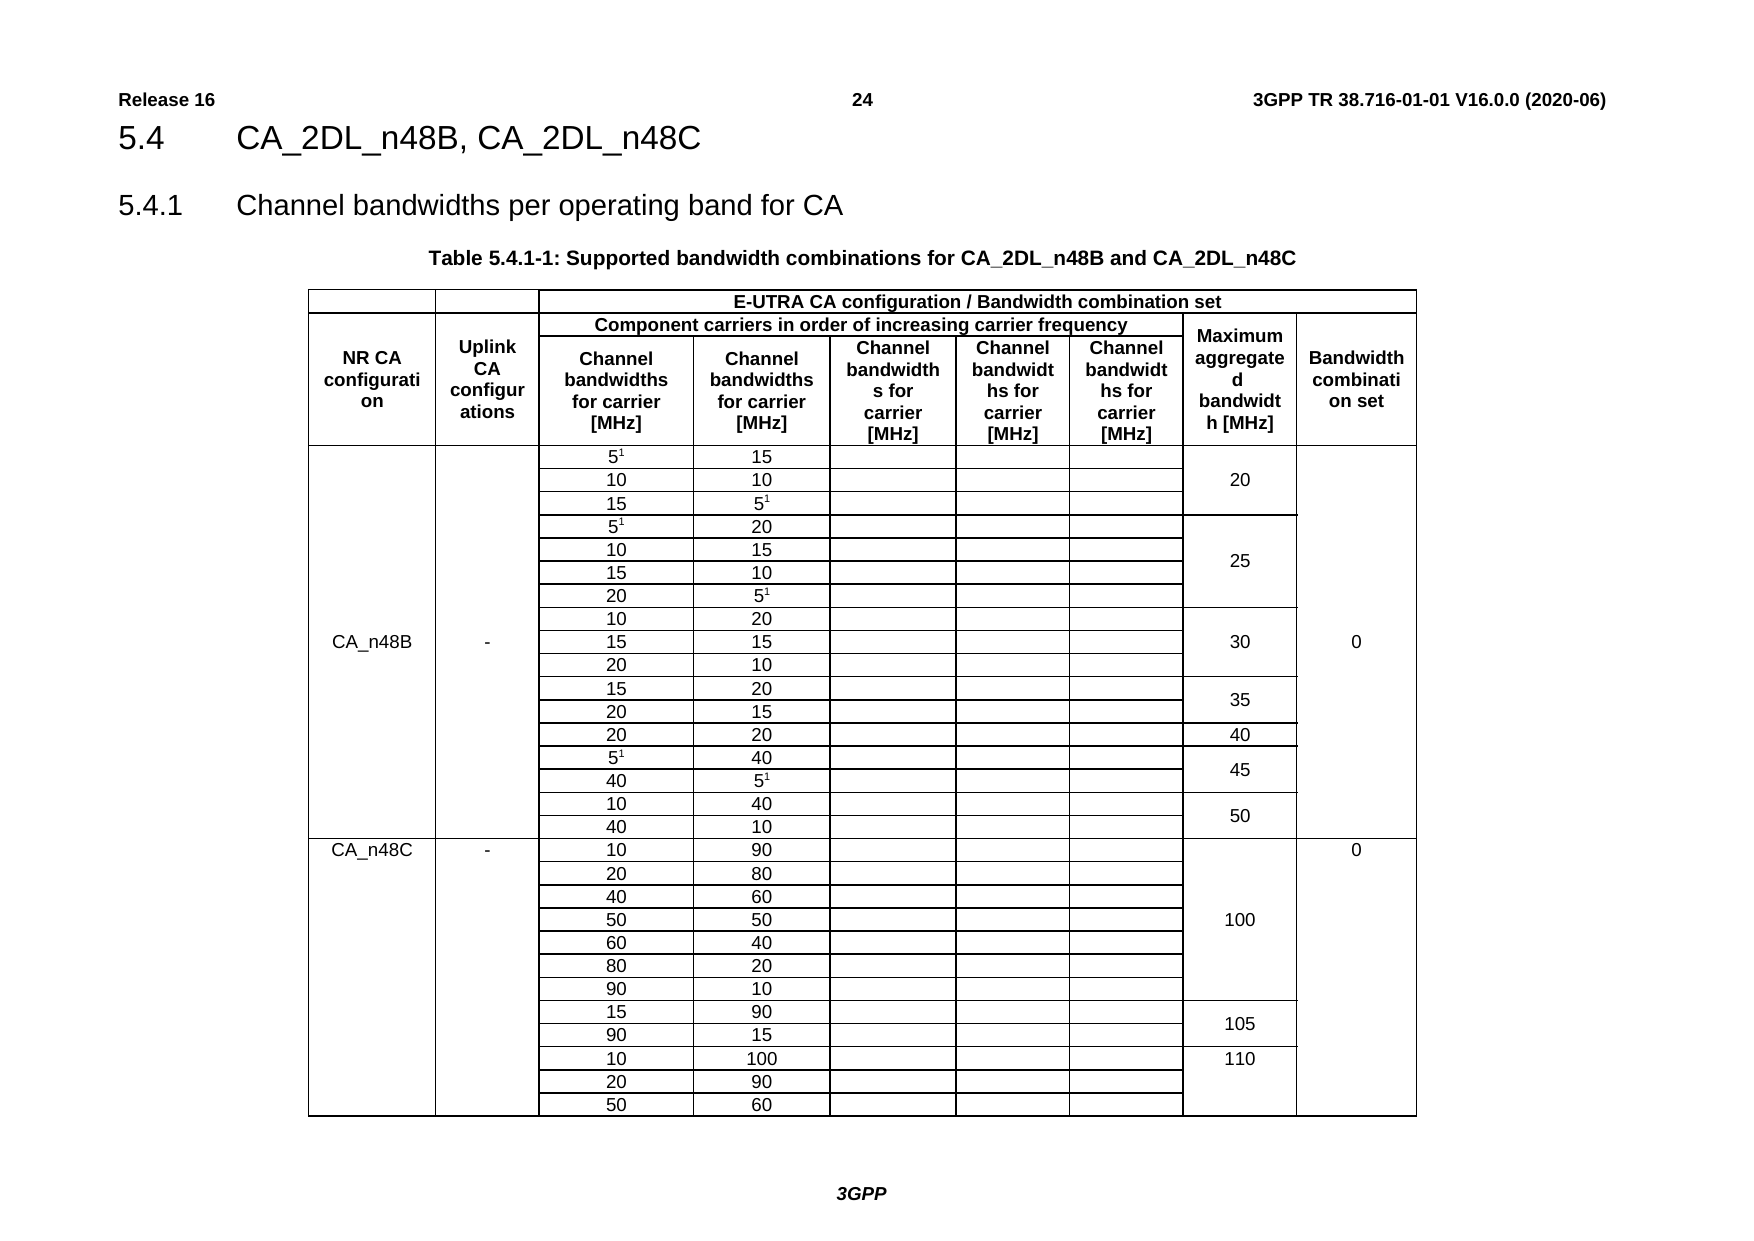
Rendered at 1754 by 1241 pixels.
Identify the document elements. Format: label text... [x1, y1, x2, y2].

table_cell 50 [540, 1094, 693, 1115]
table_cell 40 [540, 770, 693, 791]
table_cell [1070, 932, 1182, 953]
table_cell 15 [694, 631, 829, 653]
table_cell [1070, 1024, 1182, 1046]
table_cell - [436, 839, 538, 1115]
table_cell [1070, 816, 1182, 838]
table_cell 20 [540, 1071, 693, 1092]
table_cell [831, 909, 955, 930]
table_cell 15 [694, 446, 829, 468]
table_cell [957, 585, 1069, 606]
table_cell [957, 770, 1069, 791]
table_cell 45 [1184, 747, 1296, 791]
table_cell [1070, 516, 1182, 537]
table_cell [957, 516, 1069, 537]
table_cell [1070, 1071, 1182, 1092]
table_cell [957, 492, 1069, 514]
table_cell [1070, 839, 1182, 861]
table_cell [1070, 862, 1182, 884]
table_cell [831, 516, 955, 537]
table_cell [831, 562, 955, 583]
table_cell 15 [694, 1024, 829, 1046]
table_cell CA_n48C [309, 839, 435, 1115]
subtitle 5.4 CA_2DL_n48B, CA_2DL_n48C [118, 118, 1606, 156]
table_cell [1070, 585, 1182, 606]
table_cell 10 [540, 839, 693, 861]
table_cell 105 [1184, 1001, 1296, 1046]
table_header E-UTRA CA configuration / Bandwidth combination set [540, 291, 1416, 312]
table_cell [1070, 631, 1182, 653]
table_cell 15 [540, 1001, 693, 1023]
table_cell [957, 631, 1069, 653]
table_cell [1070, 446, 1182, 468]
table_cell Uplink CA configurations [436, 314, 538, 444]
table_cell 15 [540, 677, 693, 699]
table_cell [1070, 955, 1182, 976]
table_cell [957, 562, 1069, 583]
table_cell Channel bandwidths for carrier [MHz] [957, 337, 1069, 444]
table_cell [831, 770, 955, 791]
table_cell 20 [540, 654, 693, 676]
table_cell [957, 816, 1069, 838]
table_cell 40 [694, 932, 829, 953]
table_cell Channel bandwidths for carrier [MHz] [694, 337, 829, 444]
table_cell [831, 677, 955, 699]
table_cell NR CA configuration [309, 314, 435, 444]
table_cell Channel bandwidths for carrier [MHz] [831, 337, 955, 444]
table_cell [831, 839, 955, 861]
table_cell [957, 608, 1069, 629]
table_cell [1070, 1001, 1182, 1023]
table_cell 15 [540, 562, 693, 583]
table_cell [831, 631, 955, 653]
table_cell 100 [1184, 839, 1296, 999]
table_cell [1070, 654, 1182, 676]
table_cell 50 [694, 909, 829, 930]
table_cell [1070, 770, 1182, 791]
table_cell [831, 724, 955, 745]
table_cell [831, 1094, 955, 1115]
table_cell [957, 701, 1069, 722]
table_cell [957, 654, 1069, 676]
table_cell [957, 747, 1069, 768]
table_cell [831, 539, 955, 560]
table_cell 50 [1184, 793, 1296, 838]
table_cell [957, 1001, 1069, 1023]
table_cell [831, 1024, 955, 1046]
table_cell [831, 469, 955, 491]
table_cell [1070, 724, 1182, 745]
table_cell [957, 539, 1069, 560]
table_cell 10 [540, 469, 693, 491]
table_cell 20 [540, 724, 693, 745]
table_cell 25 [1184, 516, 1296, 606]
table_cell [957, 862, 1069, 884]
table_cell 10 [694, 816, 829, 838]
table_cell 51 [694, 492, 829, 514]
table_cell [957, 677, 1069, 699]
table_cell Bandwidth combination set [1297, 314, 1416, 444]
table_cell - [436, 446, 538, 838]
table_cell [957, 1071, 1069, 1092]
subtitle 5.4.1 Channel bandwidths per operating band for CA [118, 188, 1606, 221]
table_cell [1070, 677, 1182, 699]
table_cell [831, 701, 955, 722]
table_cell 35 [1184, 677, 1296, 722]
table_cell CA_n48B [309, 446, 435, 838]
table_cell 10 [540, 608, 693, 629]
table_cell [831, 654, 955, 676]
table_cell [1070, 608, 1182, 629]
table_cell [957, 469, 1069, 491]
table_cell Component carriers in order of increasing carrier frequency [540, 314, 1182, 335]
table_cell 40 [540, 886, 693, 907]
table_cell 40 [694, 747, 829, 768]
table_cell [831, 955, 955, 976]
table_cell [957, 932, 1069, 953]
table_cell 51 [694, 770, 829, 791]
table_cell [957, 909, 1069, 930]
table_cell [957, 955, 1069, 976]
table_cell [831, 1071, 955, 1092]
table_cell [1070, 793, 1182, 814]
table_cell [1070, 562, 1182, 583]
table_cell 20 [540, 585, 693, 606]
table_cell 20 [694, 724, 829, 745]
table_cell 10 [694, 978, 829, 999]
table_cell [957, 1047, 1069, 1069]
table_cell [957, 1024, 1069, 1046]
table_cell 20 [694, 608, 829, 629]
table_cell [1070, 539, 1182, 560]
table_cell 80 [694, 862, 829, 884]
table_cell 50 [540, 909, 693, 930]
table_cell 51 [694, 585, 829, 606]
table_cell 15 [540, 631, 693, 653]
table_cell 15 [694, 539, 829, 560]
table_cell Channel bandwidths for carrier [MHz] [1070, 337, 1182, 444]
table_cell [831, 862, 955, 884]
table_cell [1070, 1047, 1182, 1069]
table_cell 0 [1297, 446, 1416, 838]
table_cell 10 [540, 1047, 693, 1069]
table_cell 40 [1184, 724, 1296, 745]
table_cell 90 [540, 1024, 693, 1046]
table_cell 90 [694, 839, 829, 861]
table_cell 10 [694, 469, 829, 491]
table_cell [831, 608, 955, 629]
table_cell 40 [540, 816, 693, 838]
table_cell 10 [694, 654, 829, 676]
table_cell 20 [694, 955, 829, 976]
table_cell 30 [1184, 608, 1296, 676]
table_cell 20 [540, 862, 693, 884]
table_cell 100 [694, 1047, 829, 1069]
table_cell [831, 816, 955, 838]
table_cell 20 [694, 677, 829, 699]
table_cell 10 [694, 562, 829, 583]
table_cell [957, 1094, 1069, 1115]
table_cell 15 [694, 701, 829, 722]
table_cell 90 [540, 978, 693, 999]
table_cell 0 [1297, 839, 1416, 1115]
table_cell 51 [540, 446, 693, 468]
table_cell [831, 886, 955, 907]
table_cell [957, 886, 1069, 907]
table_cell [957, 793, 1069, 814]
table_cell [831, 446, 955, 468]
table_cell Channel bandwidths for carrier [MHz] [540, 337, 693, 444]
table_cell [1070, 886, 1182, 907]
table_cell [957, 978, 1069, 999]
table_cell 60 [540, 932, 693, 953]
table_cell [1070, 747, 1182, 768]
table_cell 10 [540, 539, 693, 560]
table_cell [831, 585, 955, 606]
table_cell [831, 1047, 955, 1069]
table_cell 51 [540, 516, 693, 537]
table_cell 60 [694, 886, 829, 907]
table_cell 10 [540, 793, 693, 814]
table_header [309, 290, 435, 312]
table_header [436, 290, 538, 312]
table_cell [957, 839, 1069, 861]
table_cell [1070, 978, 1182, 999]
table_cell 110 [1184, 1047, 1296, 1115]
table_cell 51 [540, 747, 693, 768]
table_cell 80 [540, 955, 693, 976]
text Table 5.4.1-1: Supported bandwidth combinations for CA_2DL_n48B and CA_2DL_n48C [118, 246, 1606, 270]
table_cell [831, 492, 955, 514]
table_cell [1070, 469, 1182, 491]
table_cell 90 [694, 1001, 829, 1023]
table_cell 90 [694, 1071, 829, 1092]
table_cell Maximum aggregated bandwidth [MHz] [1184, 314, 1296, 444]
table_cell [831, 1001, 955, 1023]
table_cell [1070, 701, 1182, 722]
table_cell [957, 724, 1069, 745]
table_cell [957, 446, 1069, 468]
table_cell [1070, 492, 1182, 514]
table_cell 20 [694, 516, 829, 537]
table_cell [831, 932, 955, 953]
table_cell 15 [540, 492, 693, 514]
table_cell [831, 747, 955, 768]
table_cell 20 [1184, 446, 1296, 514]
table_cell [831, 978, 955, 999]
table_cell 40 [694, 793, 829, 814]
table_cell [1070, 909, 1182, 930]
table_cell 20 [540, 701, 693, 722]
table_cell 60 [694, 1094, 829, 1115]
table_cell [831, 793, 955, 814]
table_cell [1070, 1094, 1182, 1115]
